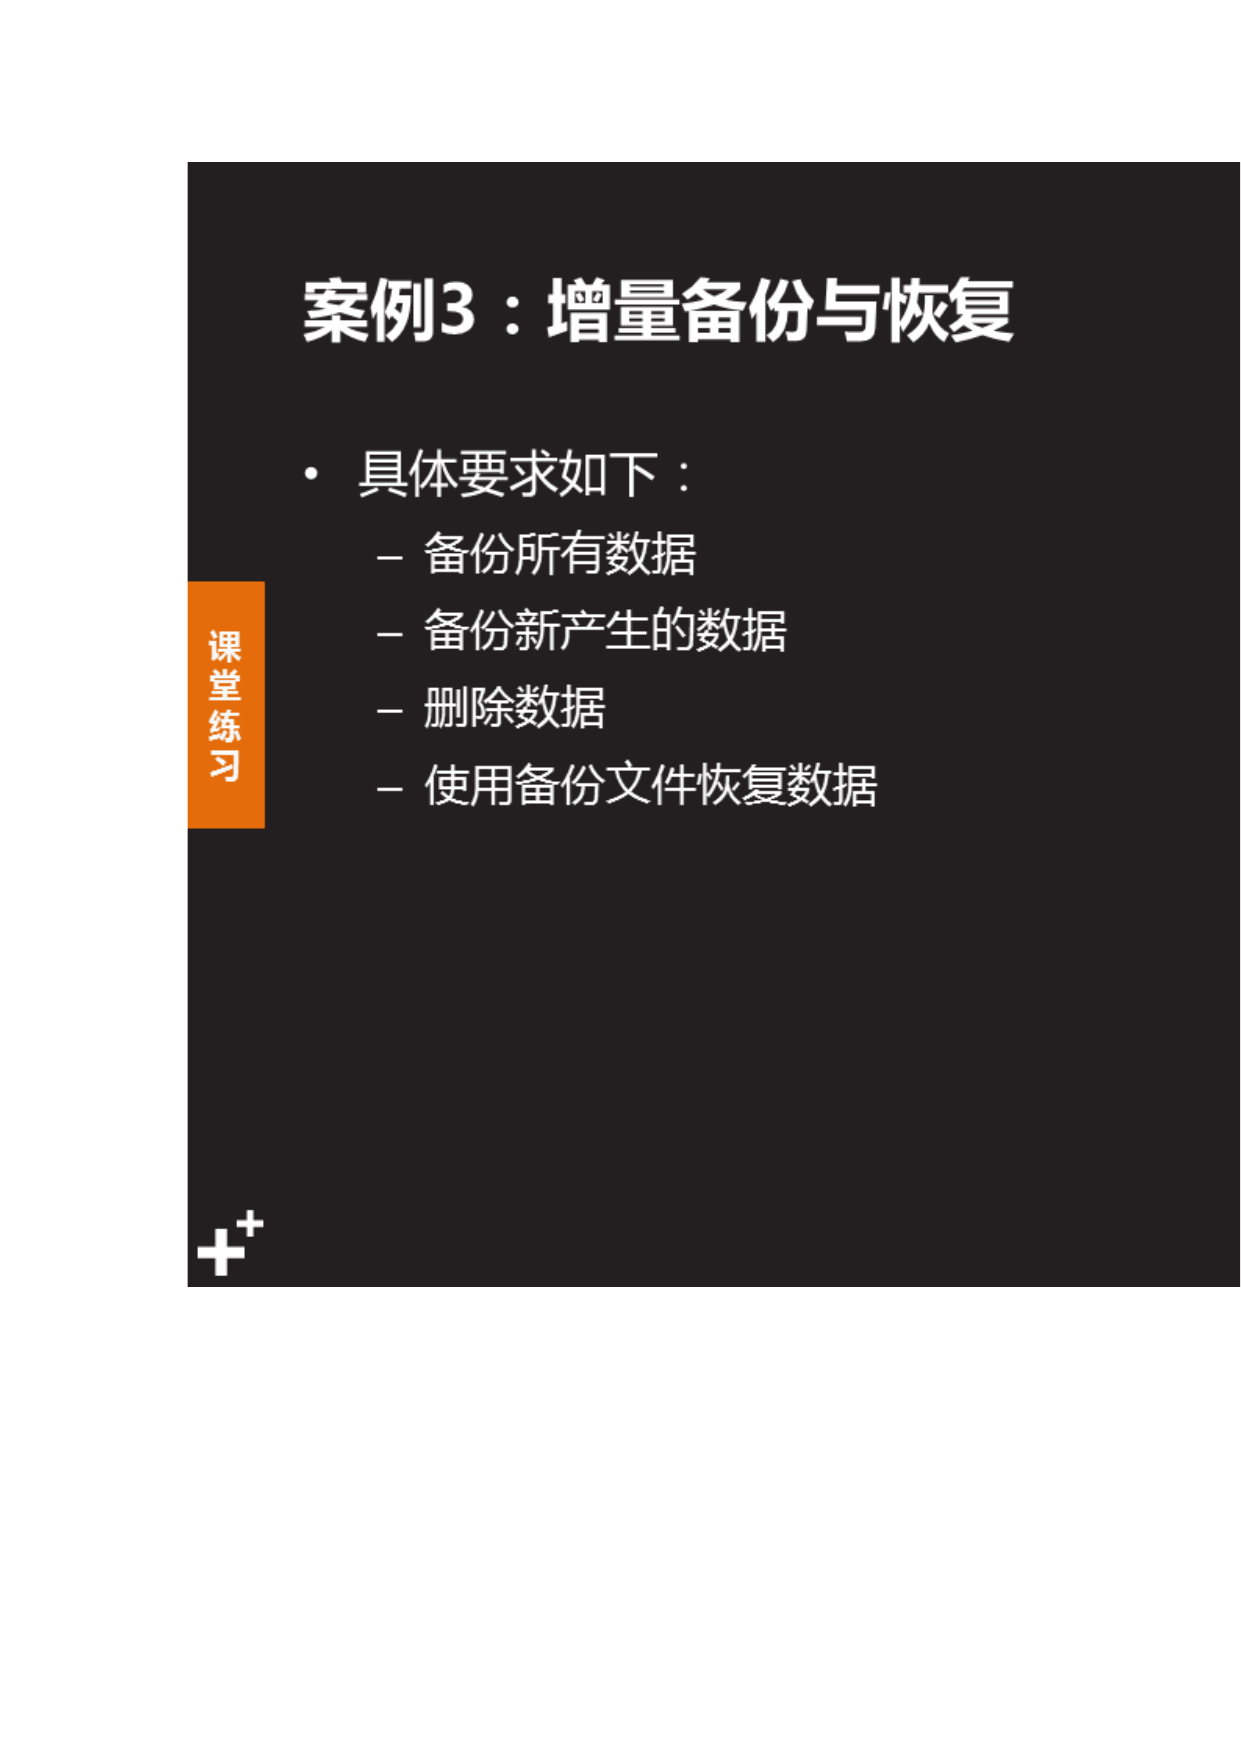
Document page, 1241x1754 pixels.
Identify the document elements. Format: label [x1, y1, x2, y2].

picture [187, 162, 1241, 1287]
